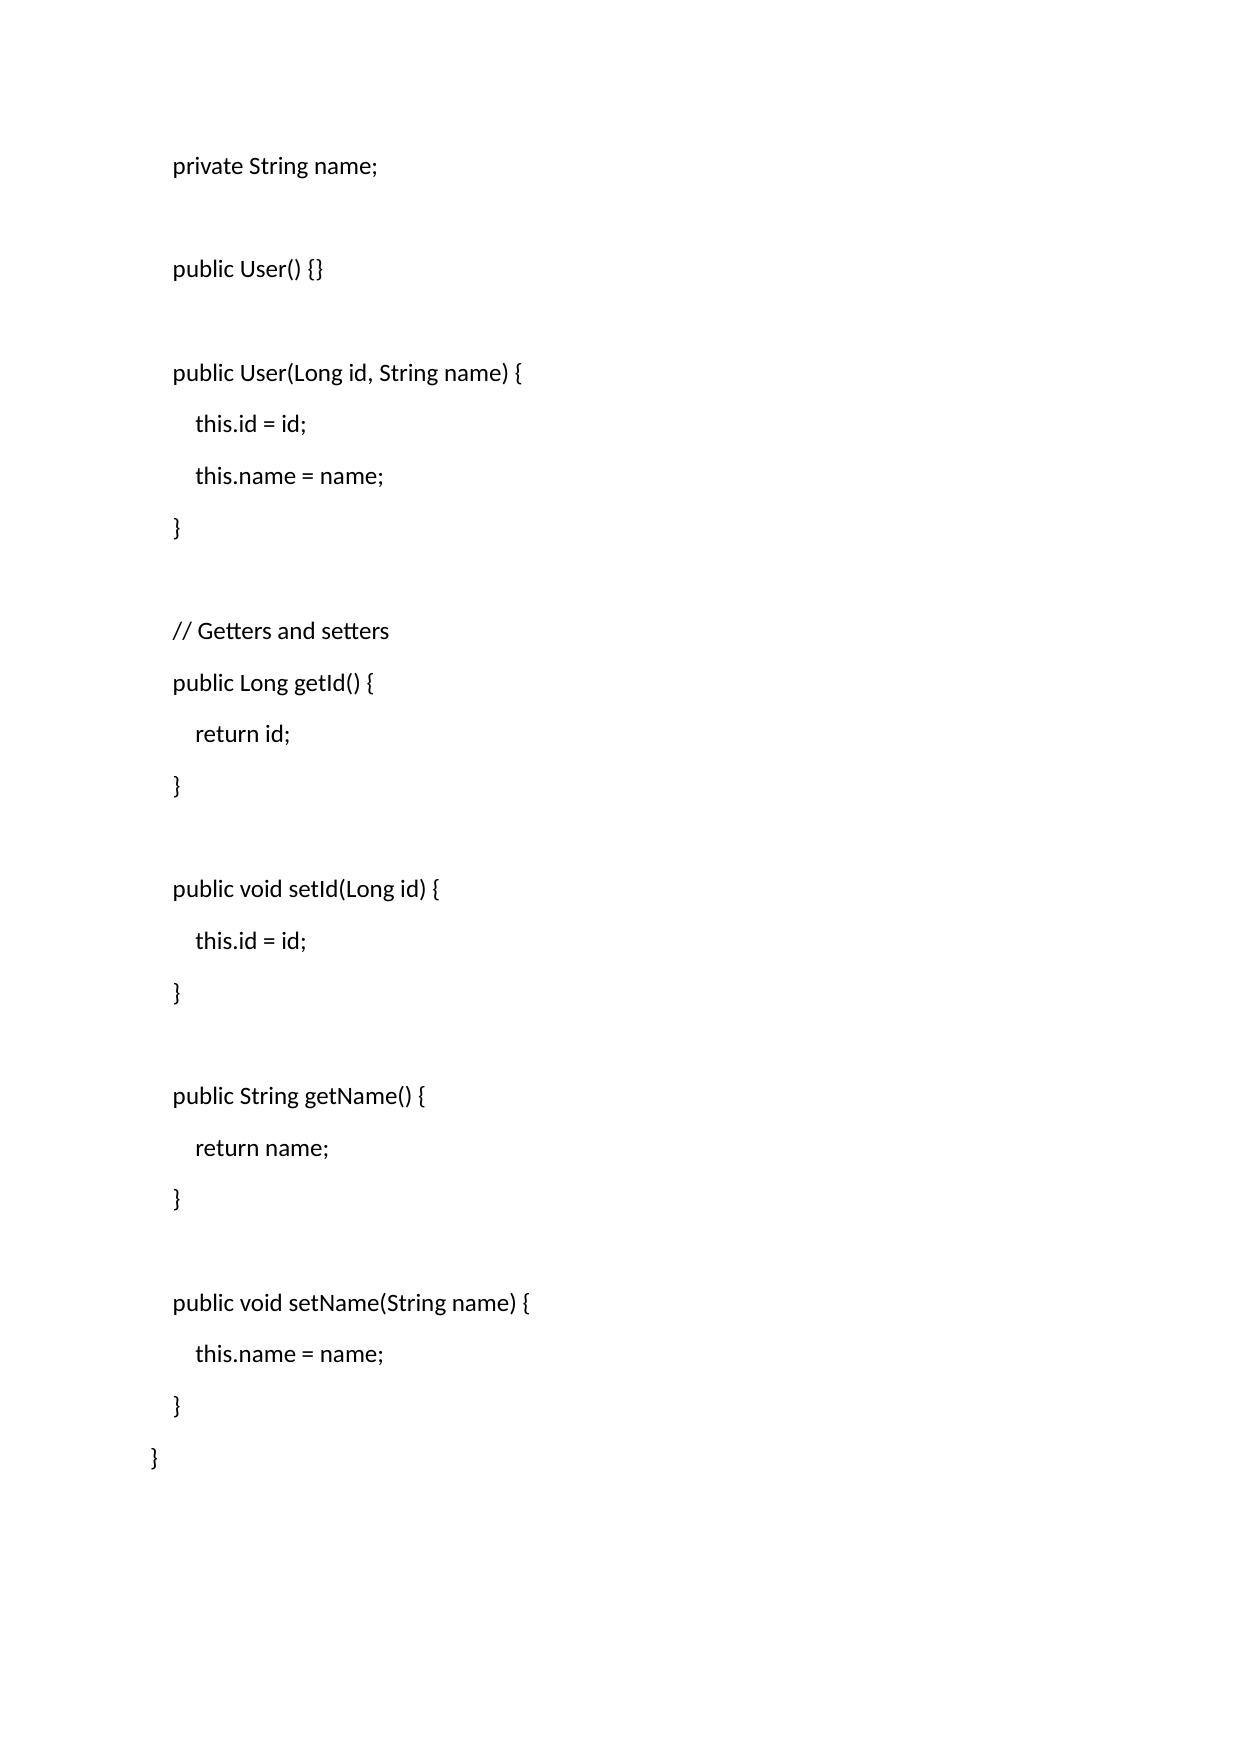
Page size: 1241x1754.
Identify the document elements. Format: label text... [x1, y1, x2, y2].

text } [150, 512, 1090, 542]
text private String name; [150, 150, 1090, 181]
text } [150, 977, 1090, 1007]
text public User(Long id, String name) { [150, 357, 1090, 387]
text public User() {} [150, 253, 1090, 284]
text } [150, 770, 1090, 801]
text } [150, 1442, 1090, 1472]
text this.id = id; [150, 408, 1090, 439]
text } [150, 1183, 1090, 1214]
text return id; [150, 718, 1090, 749]
text this.id = id; [150, 925, 1090, 956]
text public Long getId() { [150, 667, 1090, 697]
text public String getName() { [150, 1080, 1090, 1111]
text this.name = name; [150, 460, 1090, 491]
text // Getters and setters [150, 615, 1090, 646]
text this.name = name; [150, 1338, 1090, 1369]
text } [150, 1390, 1090, 1421]
text public void setName(String name) { [150, 1287, 1090, 1317]
text return name; [150, 1132, 1090, 1162]
text public void setId(Long id) { [150, 873, 1090, 904]
